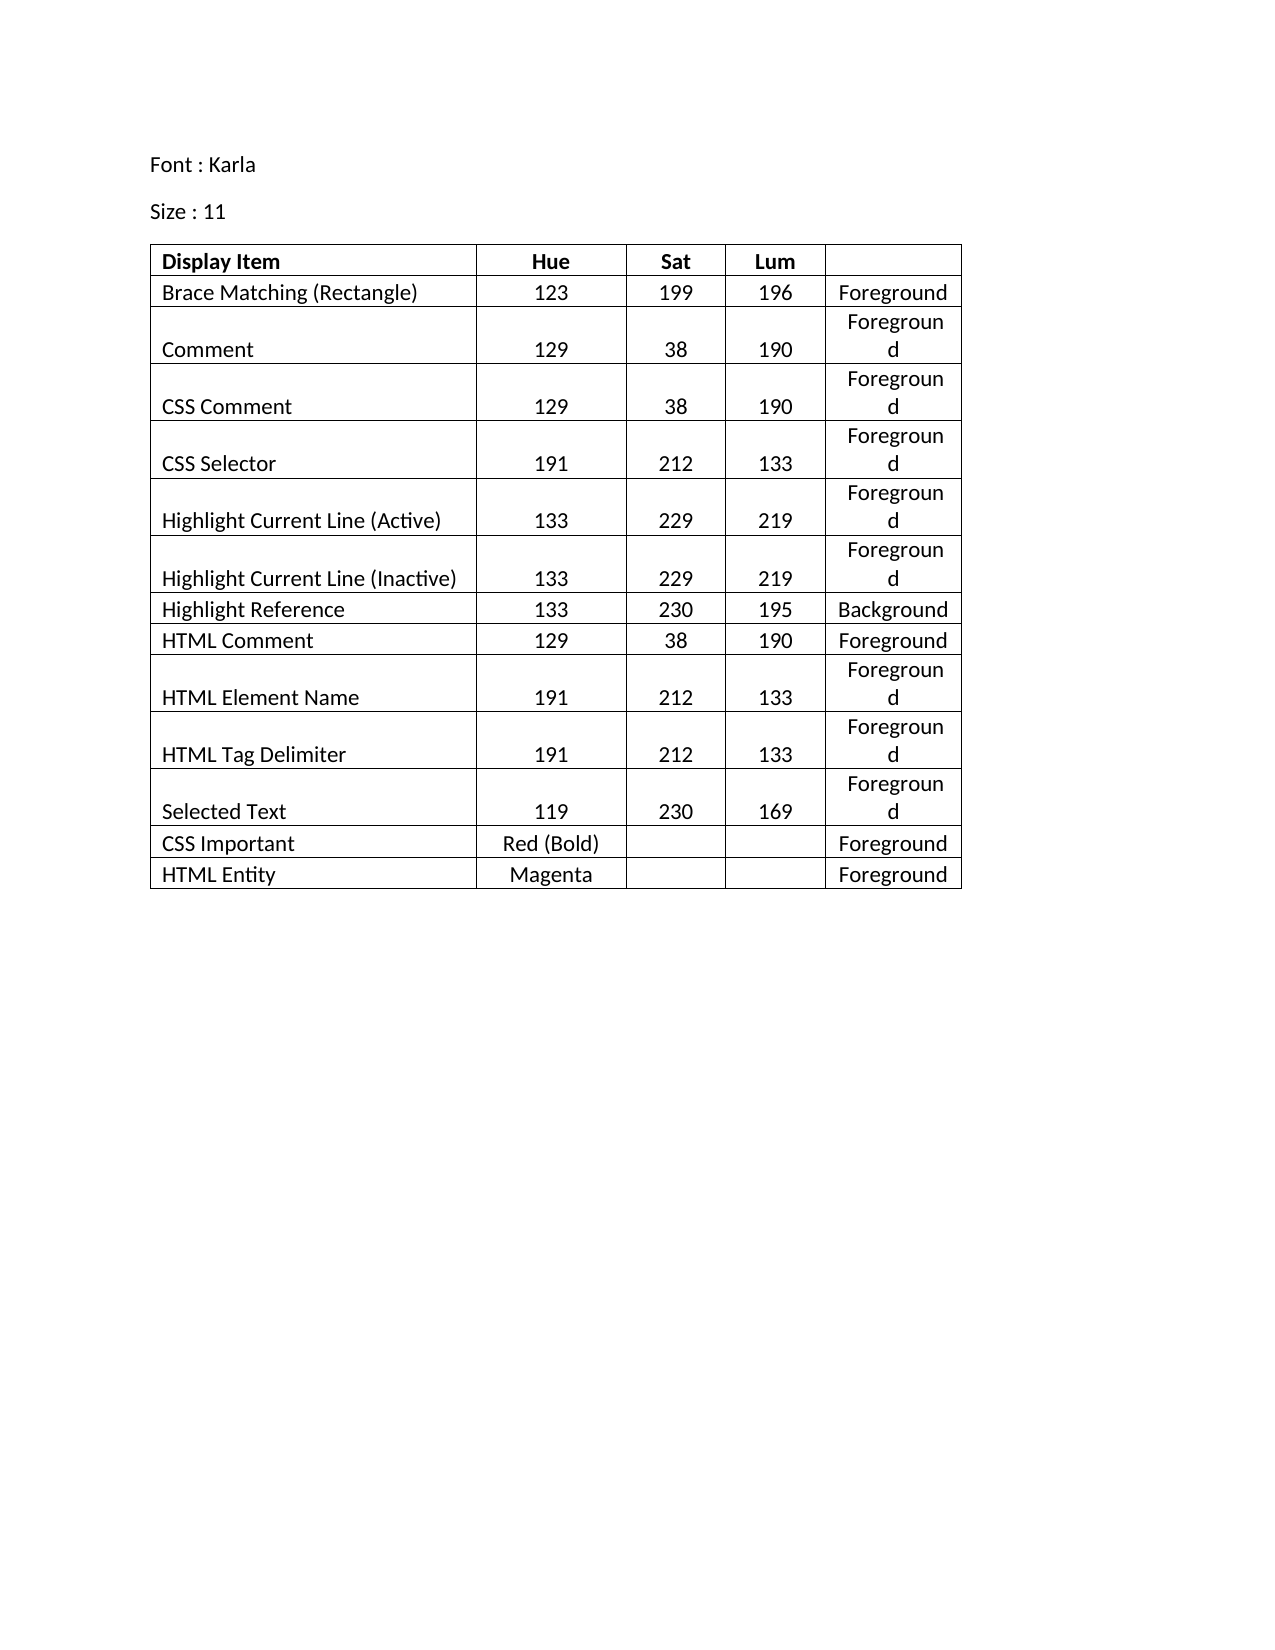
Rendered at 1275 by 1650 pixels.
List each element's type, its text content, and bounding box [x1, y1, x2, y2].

table_cell Foreground [826, 479, 961, 534]
table_cell Foreground [826, 536, 961, 592]
table_cell 191 [477, 712, 626, 768]
table_cell 196 [726, 276, 825, 306]
table_header Display Item [151, 245, 476, 275]
table_cell 123 [477, 276, 626, 306]
table_cell Brace Matching (Rectangle) [151, 276, 476, 306]
table_cell CSS Important [151, 826, 476, 857]
table_cell 230 [627, 593, 725, 623]
table_cell 212 [627, 655, 725, 711]
table_cell Foreground [826, 276, 961, 306]
table_cell 38 [627, 307, 725, 363]
table_cell 212 [627, 421, 725, 477]
table_cell 133 [477, 593, 626, 623]
table_cell HTML Comment [151, 624, 476, 654]
table_cell 169 [726, 769, 825, 825]
table_cell Magenta [477, 858, 626, 888]
table_cell Background [826, 593, 961, 623]
table_cell Selected Text [151, 769, 476, 825]
table_cell CSS Comment [151, 364, 476, 420]
table_cell Foreground [826, 712, 961, 768]
text Size : 11 [150, 197, 1125, 225]
table_cell Comment [151, 307, 476, 363]
table_cell [726, 858, 825, 888]
table_cell 199 [627, 276, 725, 306]
table_cell 191 [477, 421, 626, 477]
table_cell [726, 826, 825, 857]
table_cell 190 [726, 364, 825, 420]
table_header [826, 245, 961, 275]
table_cell Foreground [826, 307, 961, 363]
table_cell 133 [477, 536, 626, 592]
table_cell 219 [726, 479, 825, 534]
table_cell 133 [726, 421, 825, 477]
text Font : Karla [150, 150, 1125, 178]
table_cell 212 [627, 712, 725, 768]
table_cell 190 [726, 624, 825, 654]
table_cell Foreground [826, 364, 961, 420]
table_cell Foreground [826, 769, 961, 825]
table_cell 219 [726, 536, 825, 592]
table_cell 190 [726, 307, 825, 363]
table_cell Foreground [826, 858, 961, 888]
table_cell HTML Element Name [151, 655, 476, 711]
table_cell Red (Bold) [477, 826, 626, 857]
table_cell Foreground [826, 421, 961, 477]
table_cell 191 [477, 655, 626, 711]
table_cell 129 [477, 307, 626, 363]
table_cell 229 [627, 479, 725, 534]
table_cell Foreground [826, 624, 961, 654]
table_cell 38 [627, 364, 725, 420]
table_cell 133 [726, 655, 825, 711]
table_cell 133 [477, 479, 626, 534]
table_cell Foreground [826, 826, 961, 857]
table_cell 133 [726, 712, 825, 768]
table_cell 230 [627, 769, 725, 825]
table_cell HTML Entity [151, 858, 476, 888]
table_cell 129 [477, 364, 626, 420]
table_header Lum [726, 245, 825, 275]
table_cell Highlight Current Line (Active) [151, 479, 476, 534]
table_header Hue [477, 245, 626, 275]
table_cell Highlight Reference [151, 593, 476, 623]
table_cell 119 [477, 769, 626, 825]
table_cell 129 [477, 624, 626, 654]
table_cell 229 [627, 536, 725, 592]
table_cell 38 [627, 624, 725, 654]
table_cell CSS Selector [151, 421, 476, 477]
table_cell [627, 858, 725, 888]
table_cell [627, 826, 725, 857]
table_cell 195 [726, 593, 825, 623]
table_cell HTML Tag Delimiter [151, 712, 476, 768]
table_header Sat [627, 245, 725, 275]
table_cell Highlight Current Line (Inactive) [151, 536, 476, 592]
table_cell Foreground [826, 655, 961, 711]
